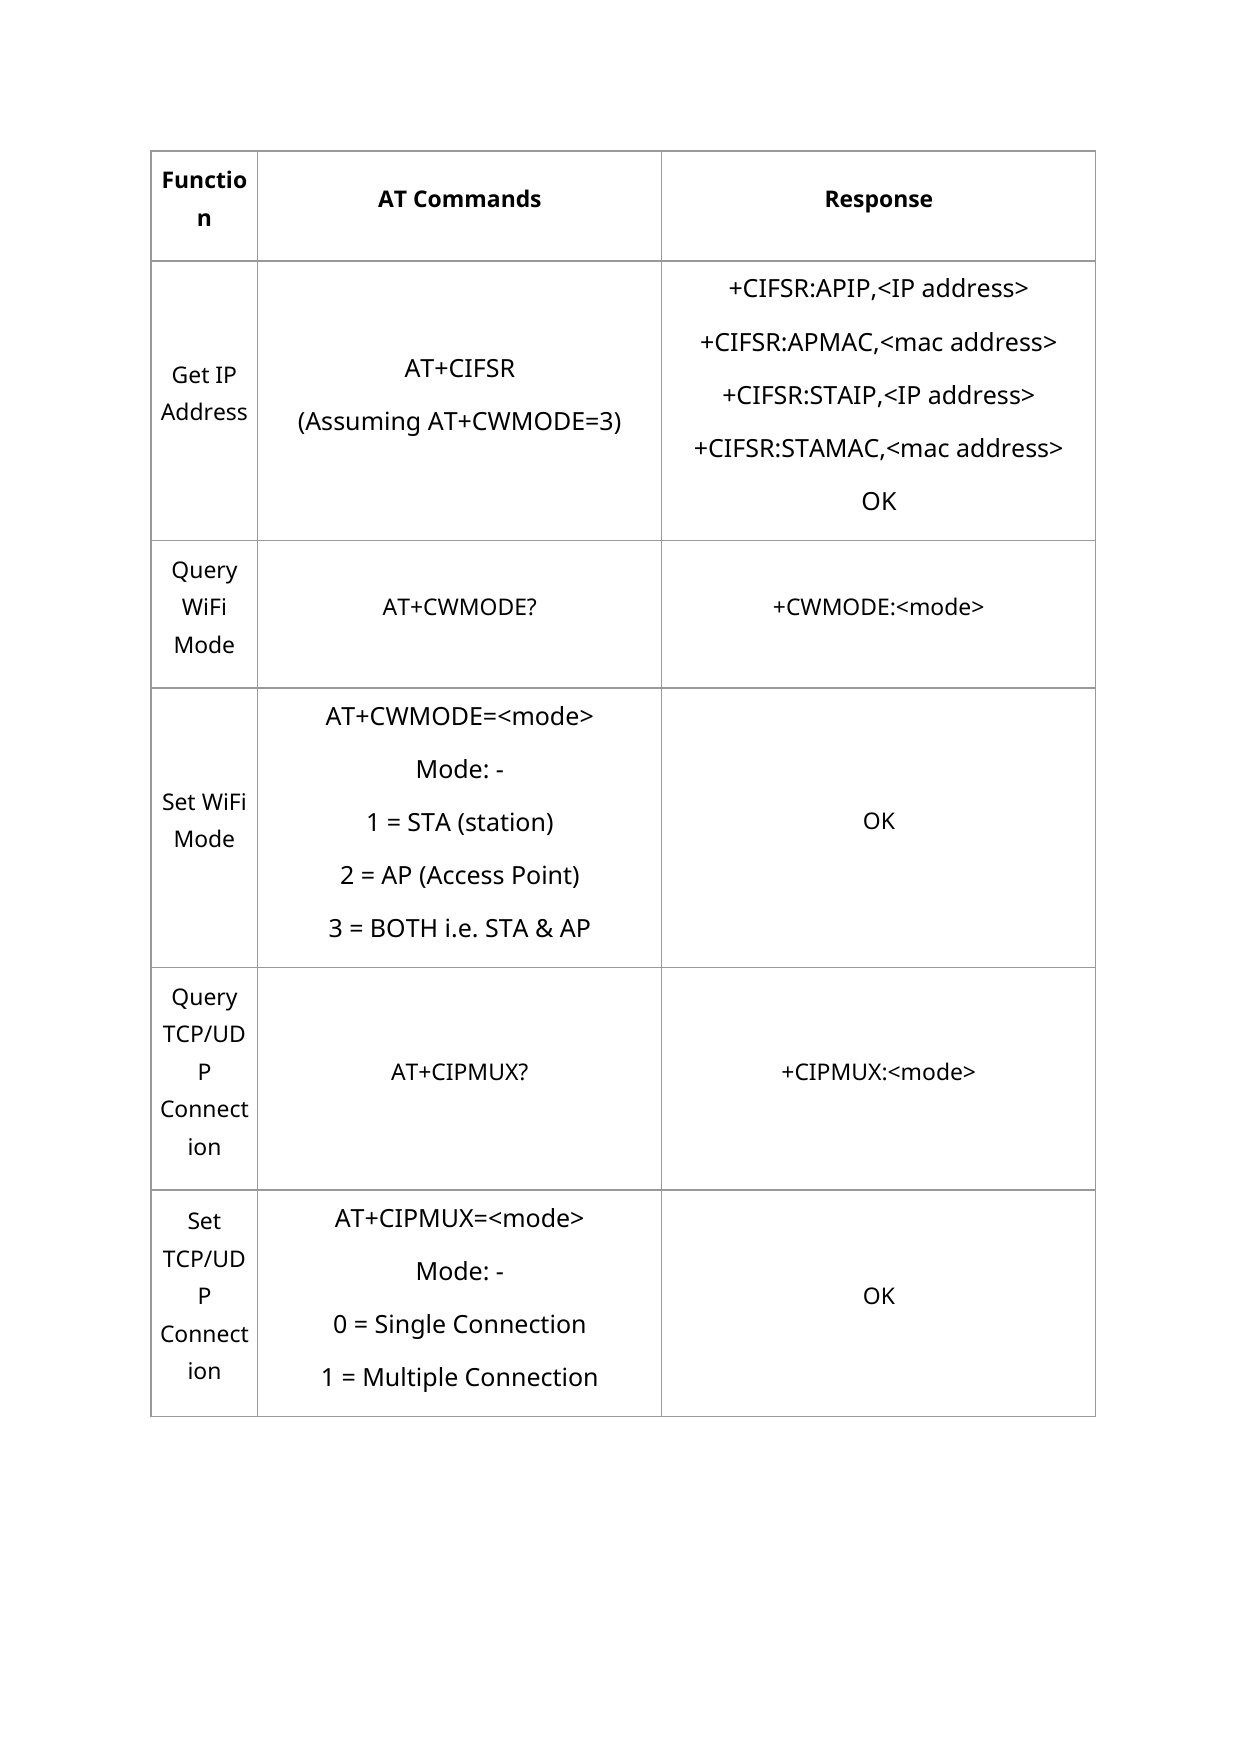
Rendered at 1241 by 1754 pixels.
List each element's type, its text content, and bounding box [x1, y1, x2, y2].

table_cell Get IP Address [152, 262, 257, 539]
table_header Response [662, 152, 1095, 260]
table_cell OK [662, 1191, 1095, 1416]
table_cell Set WiFi Mode [152, 689, 257, 967]
table_header AT Commands [258, 152, 661, 260]
table_cell Query WiFi Mode [152, 541, 257, 687]
table_cell AT+CIFSR (Assuming AT+CWMODE=3) [258, 262, 661, 539]
table_cell OK [662, 689, 1095, 967]
table_cell Query TCP/UDP Connection [152, 968, 257, 1189]
table_cell AT+CIPMUX=<mode> Mode: - 0 = Single Connection 1 = Multiple Connection [258, 1191, 661, 1416]
table_cell +CIFSR:APIP,<IP address> +CIFSR:APMAC,<mac address> +CIFSR:STAIP,<IP address> +CIFSR:STAMAC,<mac address> OK [662, 262, 1095, 539]
table_cell AT+CWMODE=<mode> Mode: - 1 = STA (station) 2 = AP (Access Point) 3 = BOTH i.e. STA & AP [258, 689, 661, 967]
table_cell +CIPMUX:<mode> [662, 968, 1095, 1189]
table_header Function [152, 152, 257, 260]
table_cell AT+CWMODE? [258, 541, 661, 687]
table_cell Set TCP/UDP Connection [152, 1191, 257, 1416]
table_cell AT+CIPMUX? [258, 968, 661, 1189]
table_cell +CWMODE:<mode> [662, 541, 1095, 687]
